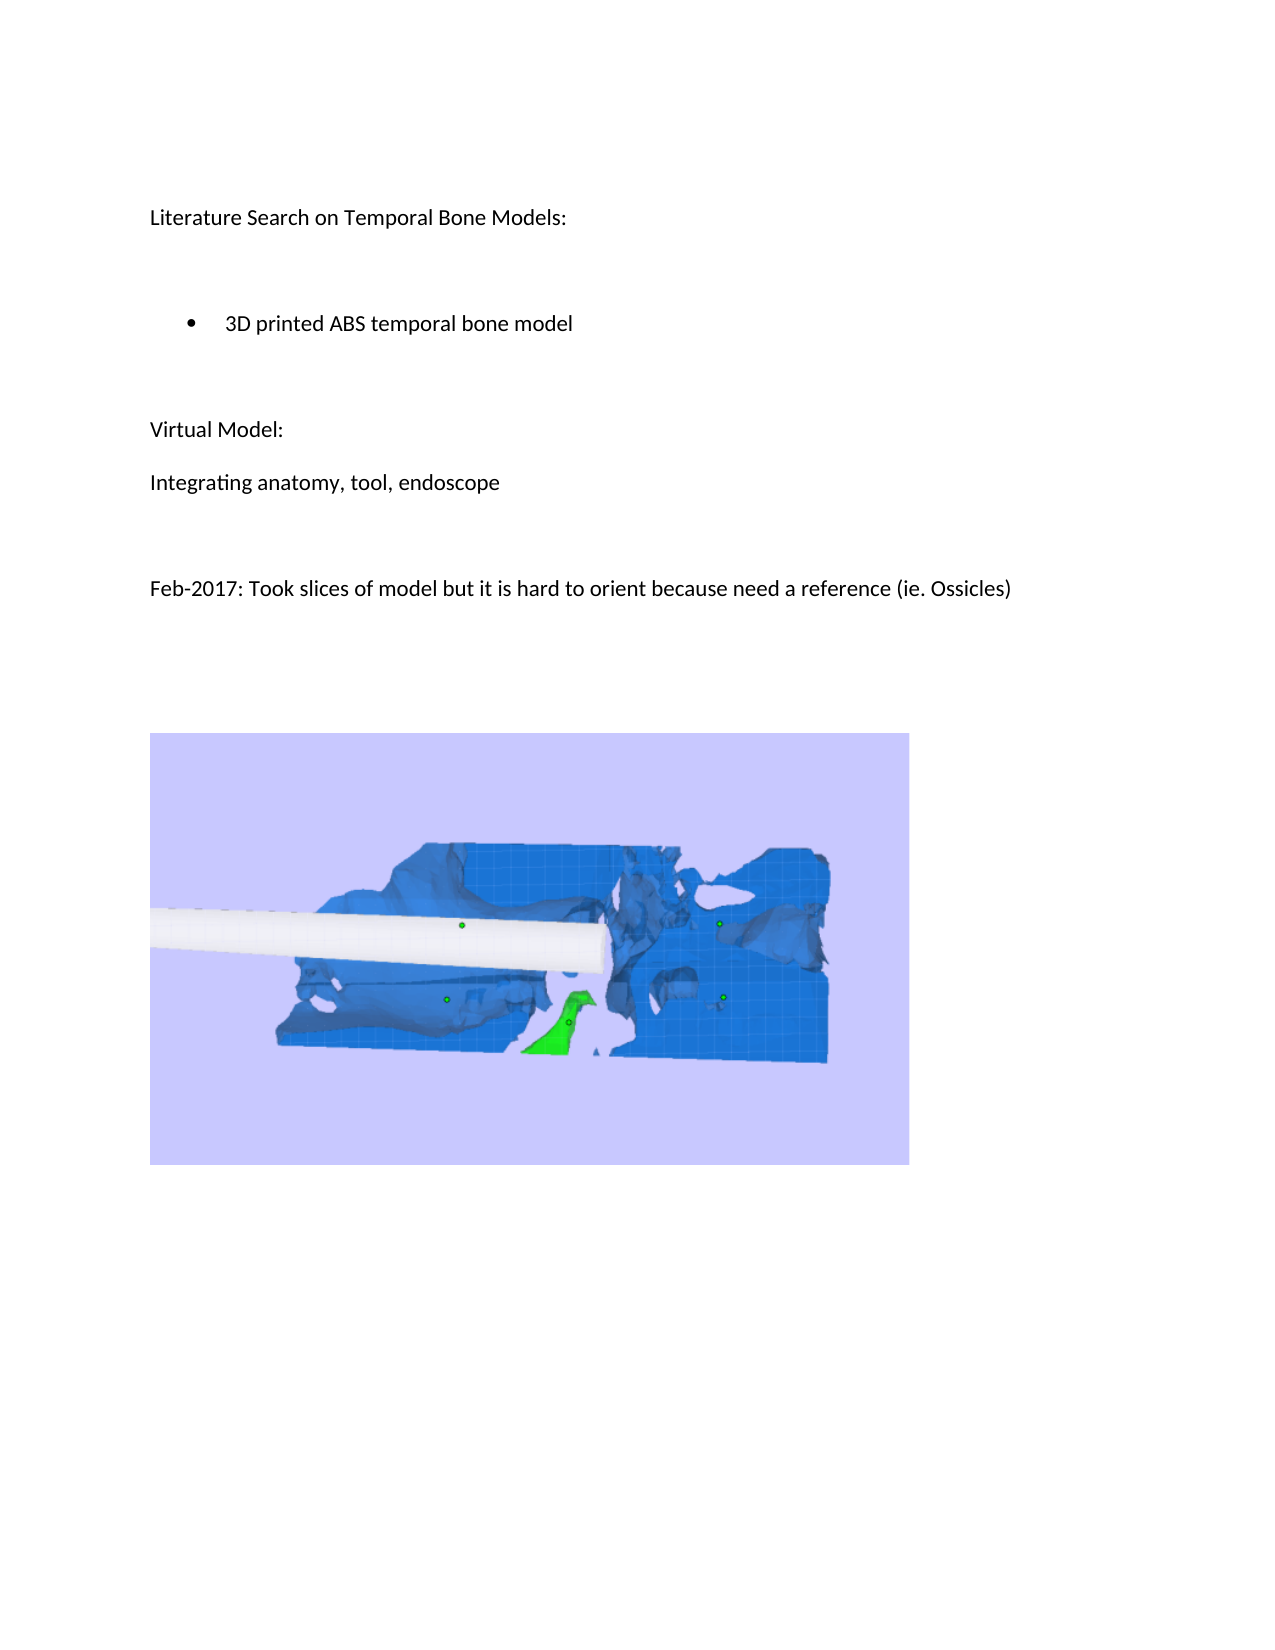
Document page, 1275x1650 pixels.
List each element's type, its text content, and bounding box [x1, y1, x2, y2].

text Virtual Model: [150, 415, 1125, 443]
text Feb-2017: Took slices of model but it is hard to orient because need a reference (ie. Ossicles) [150, 574, 1125, 602]
text Literature Search on Temporal Bone Models: [150, 203, 1125, 231]
picture [150, 733, 910, 1165]
list 3D printed ABS temporal bone model [187, 309, 1125, 337]
text Integrating anatomy, tool, endoscope [150, 468, 1125, 496]
